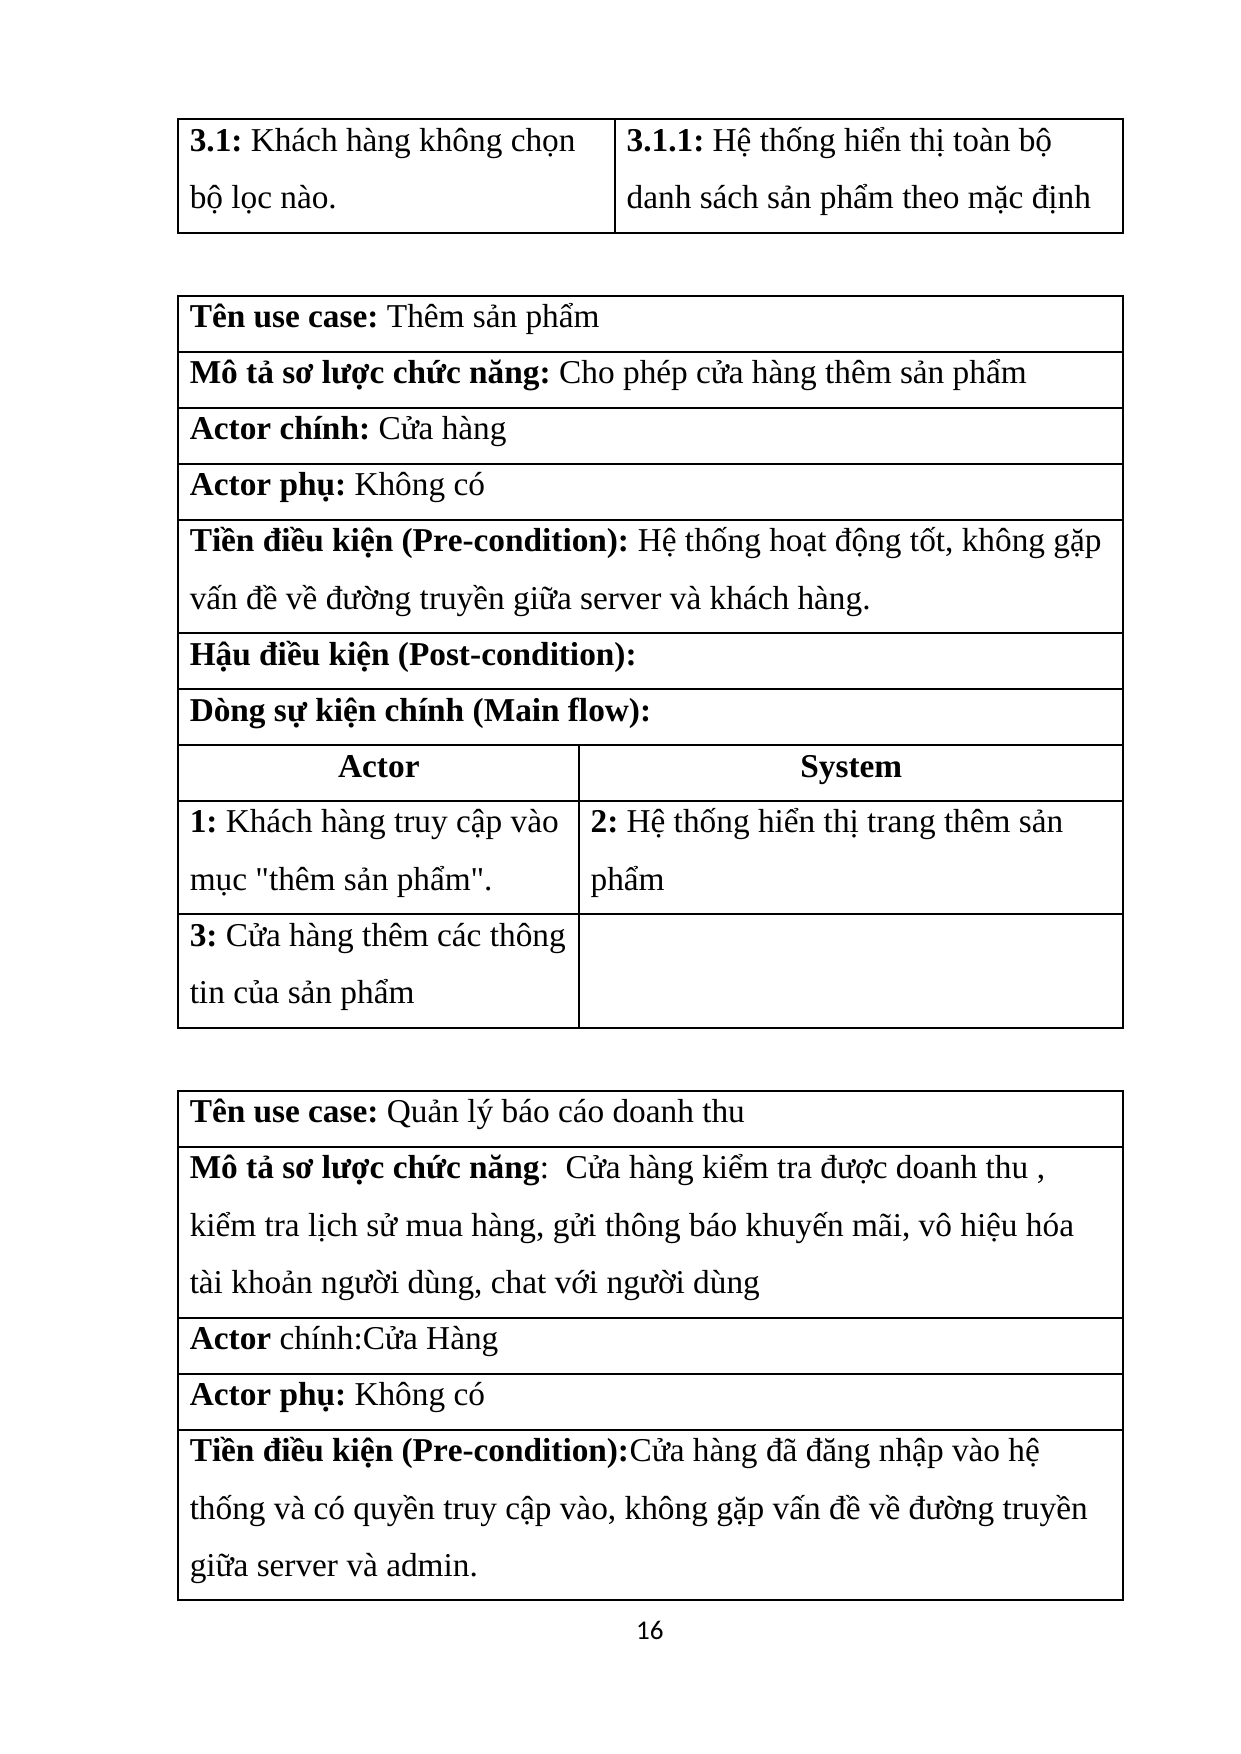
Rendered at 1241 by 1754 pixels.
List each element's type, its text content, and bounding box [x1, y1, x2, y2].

table_cell Tiền điều kiện (Pre-condition): Hệ thống hoạt động tốt, không gặp vấn đề về đường truyền giữa server và khách hàng. [179, 521, 1122, 632]
table_cell 3.1.1: Hệ thống hiển thị toàn bộ danh sách sản phẩm theo mặc định [616, 120, 1122, 232]
table_cell Actor phụ: Không có [179, 465, 1122, 518]
table_cell Actor chính:Cửa Hàng [179, 1319, 1122, 1372]
table_cell 1: Khách hàng truy cập vào mục "thêm sản phẩm". [179, 802, 578, 913]
table_header Tên use case: Thêm sản phẩm [179, 297, 1122, 351]
table_cell 3: Cửa hàng thêm các thông tin của sản phẩm [179, 915, 578, 1027]
table_cell System [580, 746, 1122, 800]
table_cell Actor chính: Cửa hàng [179, 409, 1122, 462]
table_cell Hậu điều kiện (Post-condition): [179, 634, 1122, 688]
table_cell Dòng sự kiện chính (Main flow): [179, 690, 1122, 744]
table_cell 3.1: Khách hàng không chọn bộ lọc nào. [179, 120, 614, 232]
table_cell Actor phụ: Không có [179, 1375, 1122, 1428]
table_header Tên use case: Quản lý báo cáo doanh thu [179, 1092, 1122, 1146]
table_cell Tiền điều kiện (Pre-condition):Cửa hàng đã đăng nhập vào hệ thống và có quyền truy cập vào, không gặp vấn đề về đường truyền giữa server và admin. [179, 1431, 1122, 1599]
table_cell Mô tả sơ lược chức năng: Cửa hàng kiểm tra được doanh thu , kiểm tra lịch sử mua hàng, gửi thông báo khuyến mãi, vô hiệu hóa tài khoản người dùng, chat với người dùng [179, 1148, 1122, 1317]
table_cell Mô tả sơ lược chức năng: Cho phép cửa hàng thêm sản phẩm [179, 353, 1122, 407]
table_cell [580, 915, 1122, 1027]
table_cell Actor [179, 746, 578, 800]
table_cell 2: Hệ thống hiển thị trang thêm sản phẩm [580, 802, 1122, 913]
